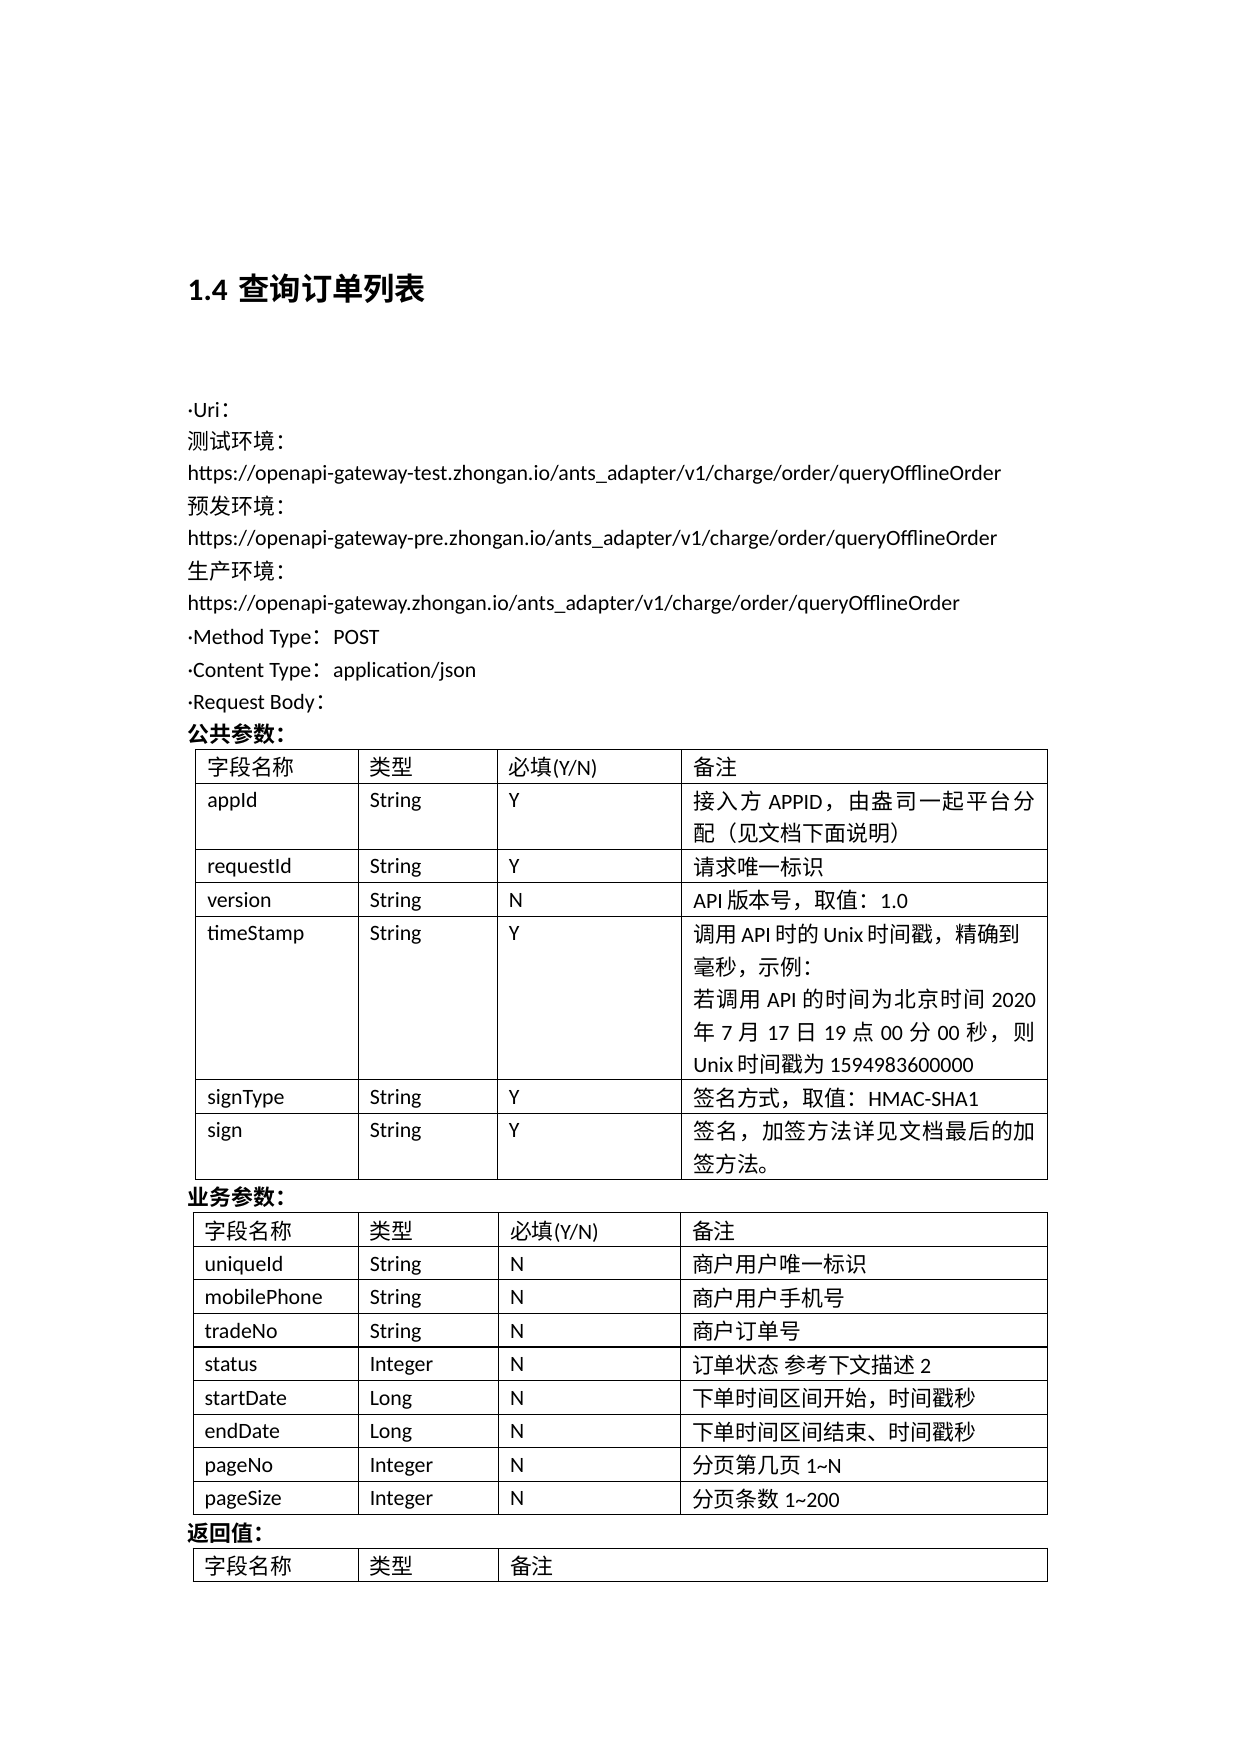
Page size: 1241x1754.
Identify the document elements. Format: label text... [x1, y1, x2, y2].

table_cell pageSize [194, 1482, 358, 1514]
table_cell tradeNo [194, 1314, 358, 1346]
table_cell 分页条数 1~200 [681, 1482, 1047, 1514]
list 返回值： [187, 1515, 1053, 1548]
table_cell endDate [194, 1415, 358, 1447]
table_cell API版本号，取值：1.0 [682, 883, 1047, 916]
table_header 备注 [681, 1213, 1047, 1246]
table_cell 接入方APPID，由盎司一起平台分配（见文档下面说明） [682, 784, 1047, 848]
table_cell pageNo [194, 1448, 358, 1481]
table_header 必填(Y/N) [499, 1213, 680, 1246]
table_cell 签名方式，取值：HMAC-SHA1 [682, 1080, 1047, 1113]
table_header 必填(Y/N) [498, 750, 681, 782]
table_cell Integer [359, 1448, 498, 1481]
text https://openapi-gateway-pre.zhongan.io/ants_adapter/v1/charge/order/queryOfflineOrder [187, 521, 1053, 554]
table_cell N [499, 1280, 680, 1313]
table_header 类型 [359, 1213, 498, 1246]
table_header 字段名称 [194, 1213, 358, 1246]
table_cell String [359, 917, 497, 1079]
table_cell 订单状态 参考下文描述2 [681, 1348, 1047, 1380]
table_cell status [194, 1348, 358, 1380]
text https://openapi-gateway-test.zhongan.io/ants_adapter/v1/charge/order/queryOfflineOrder [187, 456, 1053, 489]
table_cell String [359, 1280, 498, 1313]
table_cell Y [498, 850, 681, 882]
table_cell mobilePhone [194, 1280, 358, 1313]
table_cell startDate [194, 1381, 358, 1413]
table_cell 签名，加签方法详见文档最后的加签方法。 [682, 1114, 1047, 1179]
table_cell String [359, 784, 497, 848]
table_cell sign [196, 1114, 358, 1179]
table_cell uniqueId [194, 1247, 358, 1279]
table_cell N [499, 1448, 680, 1481]
table_cell String [359, 1114, 497, 1179]
text 业务参数： [187, 1180, 1053, 1212]
table_cell String [359, 1080, 497, 1113]
table_cell Integer [359, 1348, 498, 1380]
table_header 字段名称 [194, 1549, 358, 1581]
table_cell N [499, 1415, 680, 1447]
table_cell Y [498, 784, 681, 848]
table_cell String [359, 850, 497, 882]
table_cell N [499, 1482, 680, 1514]
table_header 备注 [499, 1549, 1047, 1581]
table_cell String [359, 1314, 498, 1346]
table_cell 请求唯一标识 [682, 850, 1047, 882]
table_cell 商户用户手机号 [681, 1280, 1047, 1313]
subtitle 查询订单列表 [187, 254, 1053, 319]
text 预发环境： [187, 489, 1053, 521]
table_cell String [359, 1247, 498, 1279]
table_cell String [359, 883, 497, 916]
table_cell Y [498, 917, 681, 1079]
table_cell Y [498, 1080, 681, 1113]
text ·Request Body： [187, 684, 1053, 716]
table_cell N [499, 1314, 680, 1346]
table_header 类型 [359, 750, 497, 782]
table_cell N [498, 883, 681, 916]
table_cell Y [498, 1114, 681, 1179]
table_cell 分页第几页1~N [681, 1448, 1047, 1481]
table_cell 下单时间区间结束、时间戳秒 [681, 1415, 1047, 1447]
table_cell signType [196, 1080, 358, 1113]
table_cell 商户订单号 [681, 1314, 1047, 1346]
text 测试环境： [187, 424, 1053, 456]
table_cell N [499, 1381, 680, 1413]
table_header 字段名称 [196, 750, 358, 782]
table_cell appId [196, 784, 358, 848]
text ·Method Type：POST [187, 619, 1053, 651]
table_cell requestId [196, 850, 358, 882]
text ·Uri： [187, 391, 1053, 424]
text ·Content Type：application/json [187, 651, 1053, 684]
table_header 备注 [682, 750, 1047, 782]
table_cell Long [359, 1381, 498, 1413]
table_cell Integer [359, 1482, 498, 1514]
table_cell 商户用户唯一标识 [681, 1247, 1047, 1279]
table_cell 下单时间区间开始，时间戳秒 [681, 1381, 1047, 1413]
table_cell 调用API时的Unix时间戳，精确到毫秒，示例： 若调用API的时间为北京时间2020年7月17日19点00分00秒，则Unix时间戳为1594983600000 [682, 917, 1047, 1079]
table_cell Long [359, 1415, 498, 1447]
text 公共参数： [187, 716, 1053, 749]
table_cell timeStamp [196, 917, 358, 1079]
text https://openapi-gateway.zhongan.io/ants_adapter/v1/charge/order/queryOfflineOrder [187, 586, 1053, 619]
table_header 类型 [359, 1549, 498, 1581]
table_cell N [499, 1348, 680, 1380]
text 生产环境： [187, 554, 1053, 586]
table_cell version [196, 883, 358, 916]
table_cell N [499, 1247, 680, 1279]
